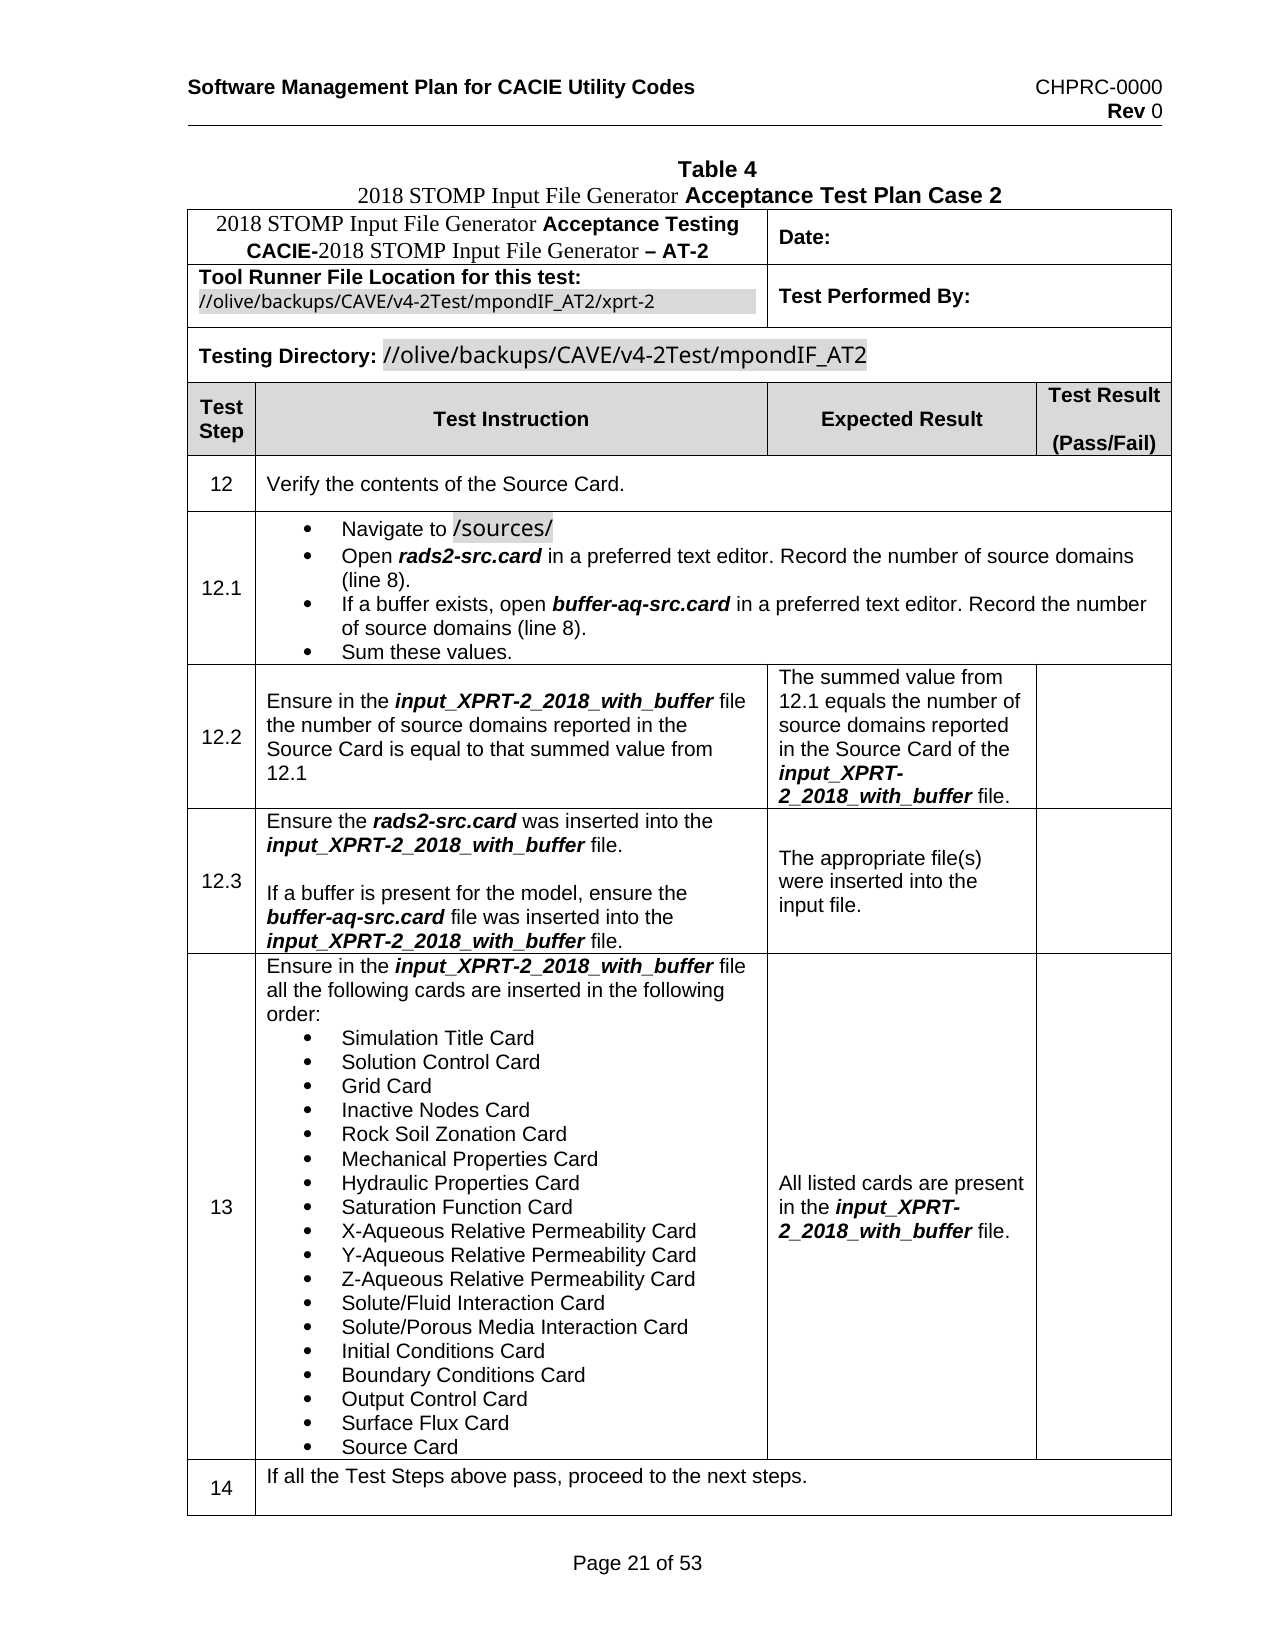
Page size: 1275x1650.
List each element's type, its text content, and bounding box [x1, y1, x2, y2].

table_cell Acceptance Testing CACIE- – AT-2 [188, 210, 767, 264]
table_cell All listed cards are present in the input_XPRT-2_2018_with_buffer file. [768, 954, 1036, 1459]
table_header Table 4 Acceptance Test Plan Case 2 [188, 156, 1172, 209]
table_cell 12 [188, 456, 255, 511]
table_cell 14 [188, 1460, 255, 1515]
table_cell Ensure in the input_XPRT-2_2018_with_buffer file all the following cards are inserted in the following order: Simulation Title Card Solution Control Card Grid Card Inactive Nodes Card Rock Soil Zonation Card Mechanical Properties Card Hydraulic Properties Card Saturation Function Card X-Aqueous Relative Permeability Card Y-Aqueous Relative Permeability Card Z-Aqueous Relative Permeability Card Solute/Fluid Interaction Card Solute/Porous Media Interaction Card Initial Conditions Card Boundary Conditions Card Output Control Card Surface Flux Card Source Card [256, 954, 767, 1459]
table_cell Navigate to /sources/ Open rads2-src.card in a preferred text editor. Record the number of source domains (line 8). If a buffer exists, open buffer-aq-src.card in a preferred text editor. Record the number of source domains (line 8). Sum these values. [256, 512, 1171, 663]
table_cell The appropriate file(s) were inserted into the input file. [768, 809, 1036, 953]
table_cell 12.3 [188, 809, 255, 953]
table_cell Ensure in the input_XPRT-2_2018_with_buffer file the number of source domains reported in the Source Card is equal to that summed value from 12.1 [256, 665, 767, 808]
table_cell Expected Result [768, 383, 1036, 455]
table_cell Verify the contents of the Source Card. [256, 456, 1171, 511]
table_cell 13 [188, 954, 255, 1459]
table_cell [1037, 809, 1171, 953]
table_cell Test Result (Pass/Fail) [1037, 383, 1171, 455]
table_cell Date: [768, 210, 1171, 264]
table_cell [1037, 665, 1171, 808]
table_cell The summed value from 12.1 equals the number of source domains reported in the Source Card of the input_XPRT-2_2018_with_buffer file. [768, 665, 1036, 808]
table_cell 12.2 [188, 665, 255, 808]
table_cell Tool Runner File Location for this test: //olive/backups/CAVE/v4-2Test/mpondIF_AT2/xprt-2 [188, 265, 767, 327]
table_cell Ensure the rads2-src.card was inserted into the input_XPRT-2_2018_with_buffer file. If a buffer is present for the model, ensure the buffer-aq-src.card file was inserted into the input_XPRT-2_2018_with_buffer file. [256, 809, 767, 953]
table_cell Test Step [188, 383, 255, 455]
table_cell [1037, 954, 1171, 1459]
table_cell Test Performed By: [768, 265, 1171, 327]
table_cell Testing Directory: //olive/backups/CAVE/v4-2Test/mpondIF_AT2 [188, 328, 1171, 382]
table_cell Test Instruction [256, 383, 767, 455]
table_cell 12.1 [188, 512, 255, 663]
